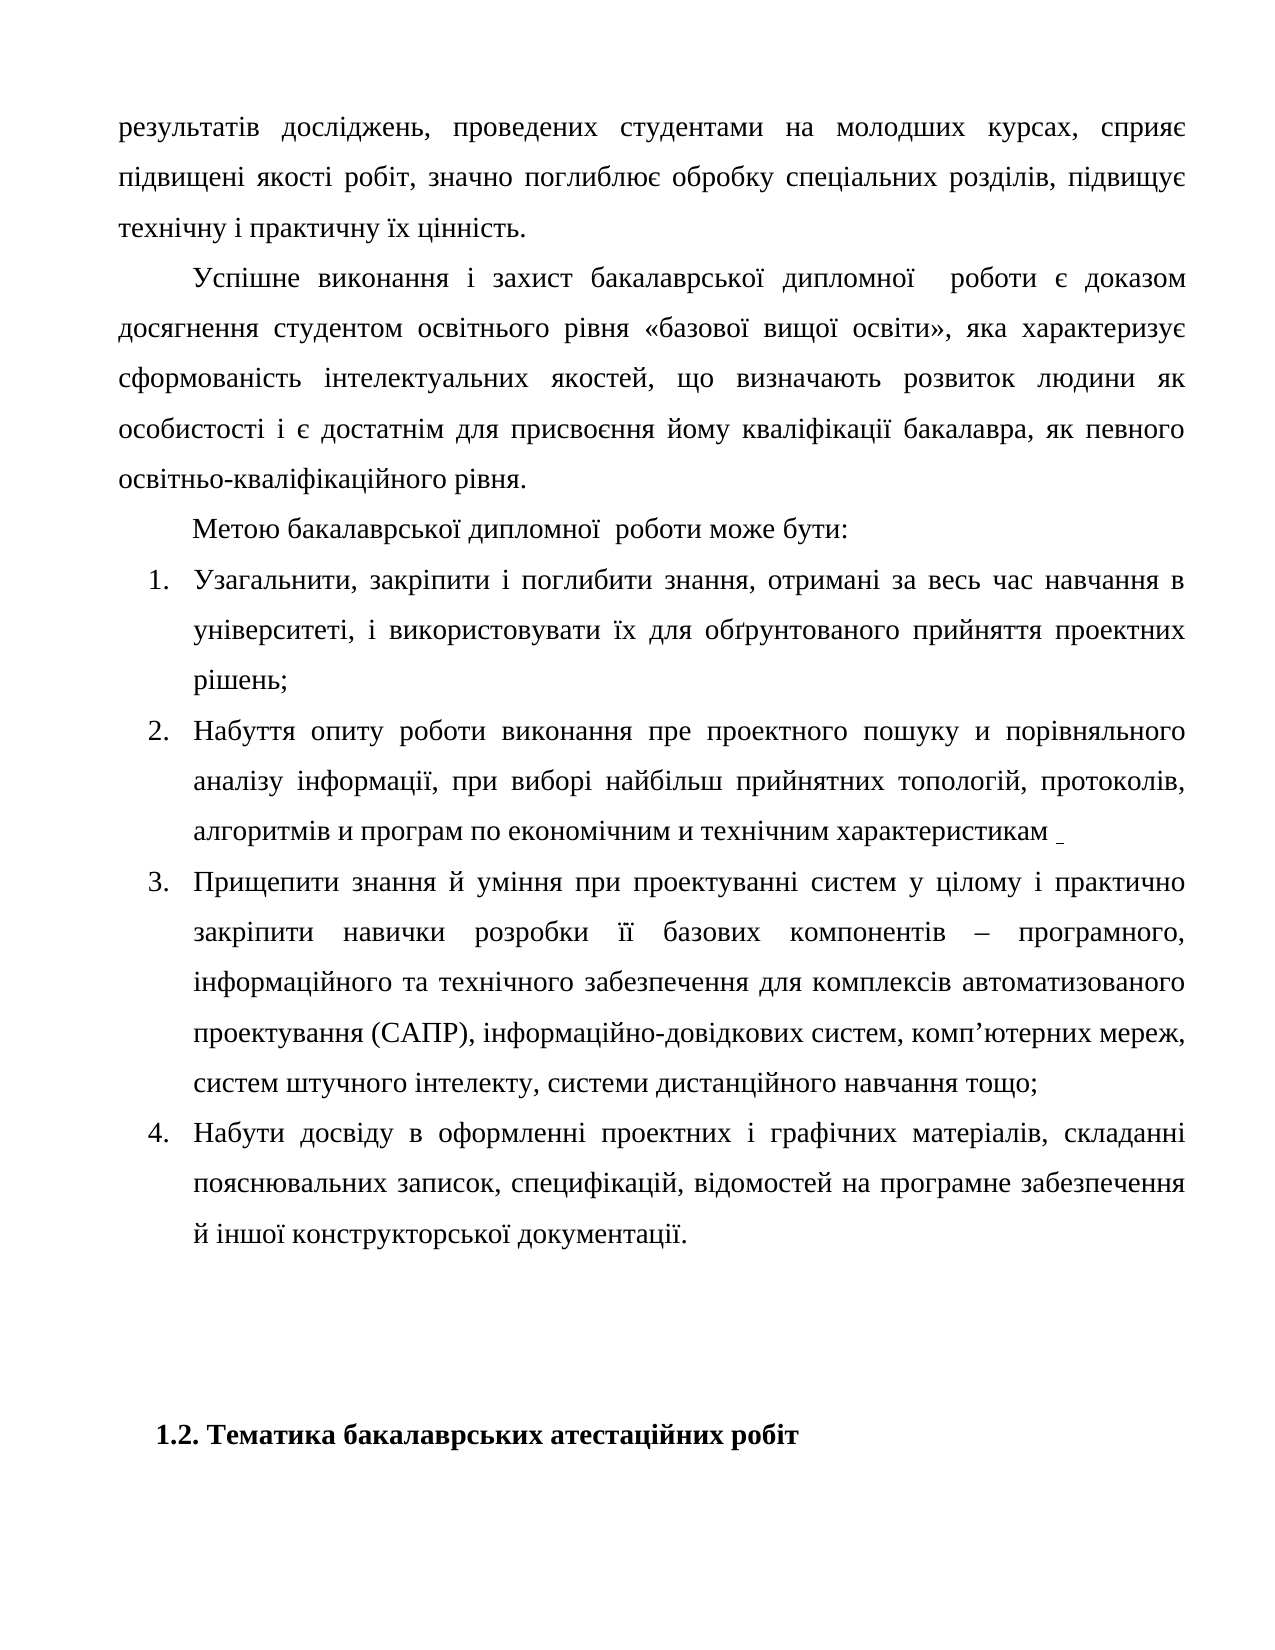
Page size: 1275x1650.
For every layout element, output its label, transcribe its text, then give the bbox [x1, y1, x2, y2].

list Прищепити знання й уміння при проектуванні систем у цілому і практично закріпити навички розробки її базових компонентів – програмного, інформаційного та технічного забезпечення для комплексів автоматизованого проектування (САПР), інформаційно-довідкових систем, комп’ютерних мереж, систем штучного інтелекту, системи дистанційного навчання тощо; [148, 864, 1186, 1098]
list Узагальнити, закріпити і поглибити знання, отримані за весь час навчання в університеті, і використовувати їх для обґрунтованого прийняття проектних рішень; [148, 562, 1186, 696]
list Набути досвіду в оформленні проектних і графічних матеріалів, складанні пояснювальних записок, специфікацій, відомостей на програмне забезпечення й іншої конструкторської документації. [148, 1115, 1186, 1249]
text Успішне виконання і захист бакалаврської дипломної роботи є доказом досягнення студентом освітнього рівня «базової вищої освіти», яка характеризує сформованість інтелектуальних якостей, що визначають розвиток людини як особистості і є достатнім для присвоєння йому кваліфікації бакалавра, як певного освітньо-кваліфікаційного рівня. [118, 260, 1186, 495]
text Метою бакалаврської дипломної роботи може бути: [118, 512, 1186, 545]
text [118, 109, 1186, 243]
list Набуття опиту роботи виконання пре проектного пошуку и порівняльного аналізу інформації, при виборі найбільш прийнятних топологій, протоколів, алгоритмів и програм по економічним и технічним характеристикам [148, 713, 1186, 847]
text 1.2. Тематика бакалаврських атестаційних робіт [155, 1417, 1186, 1451]
